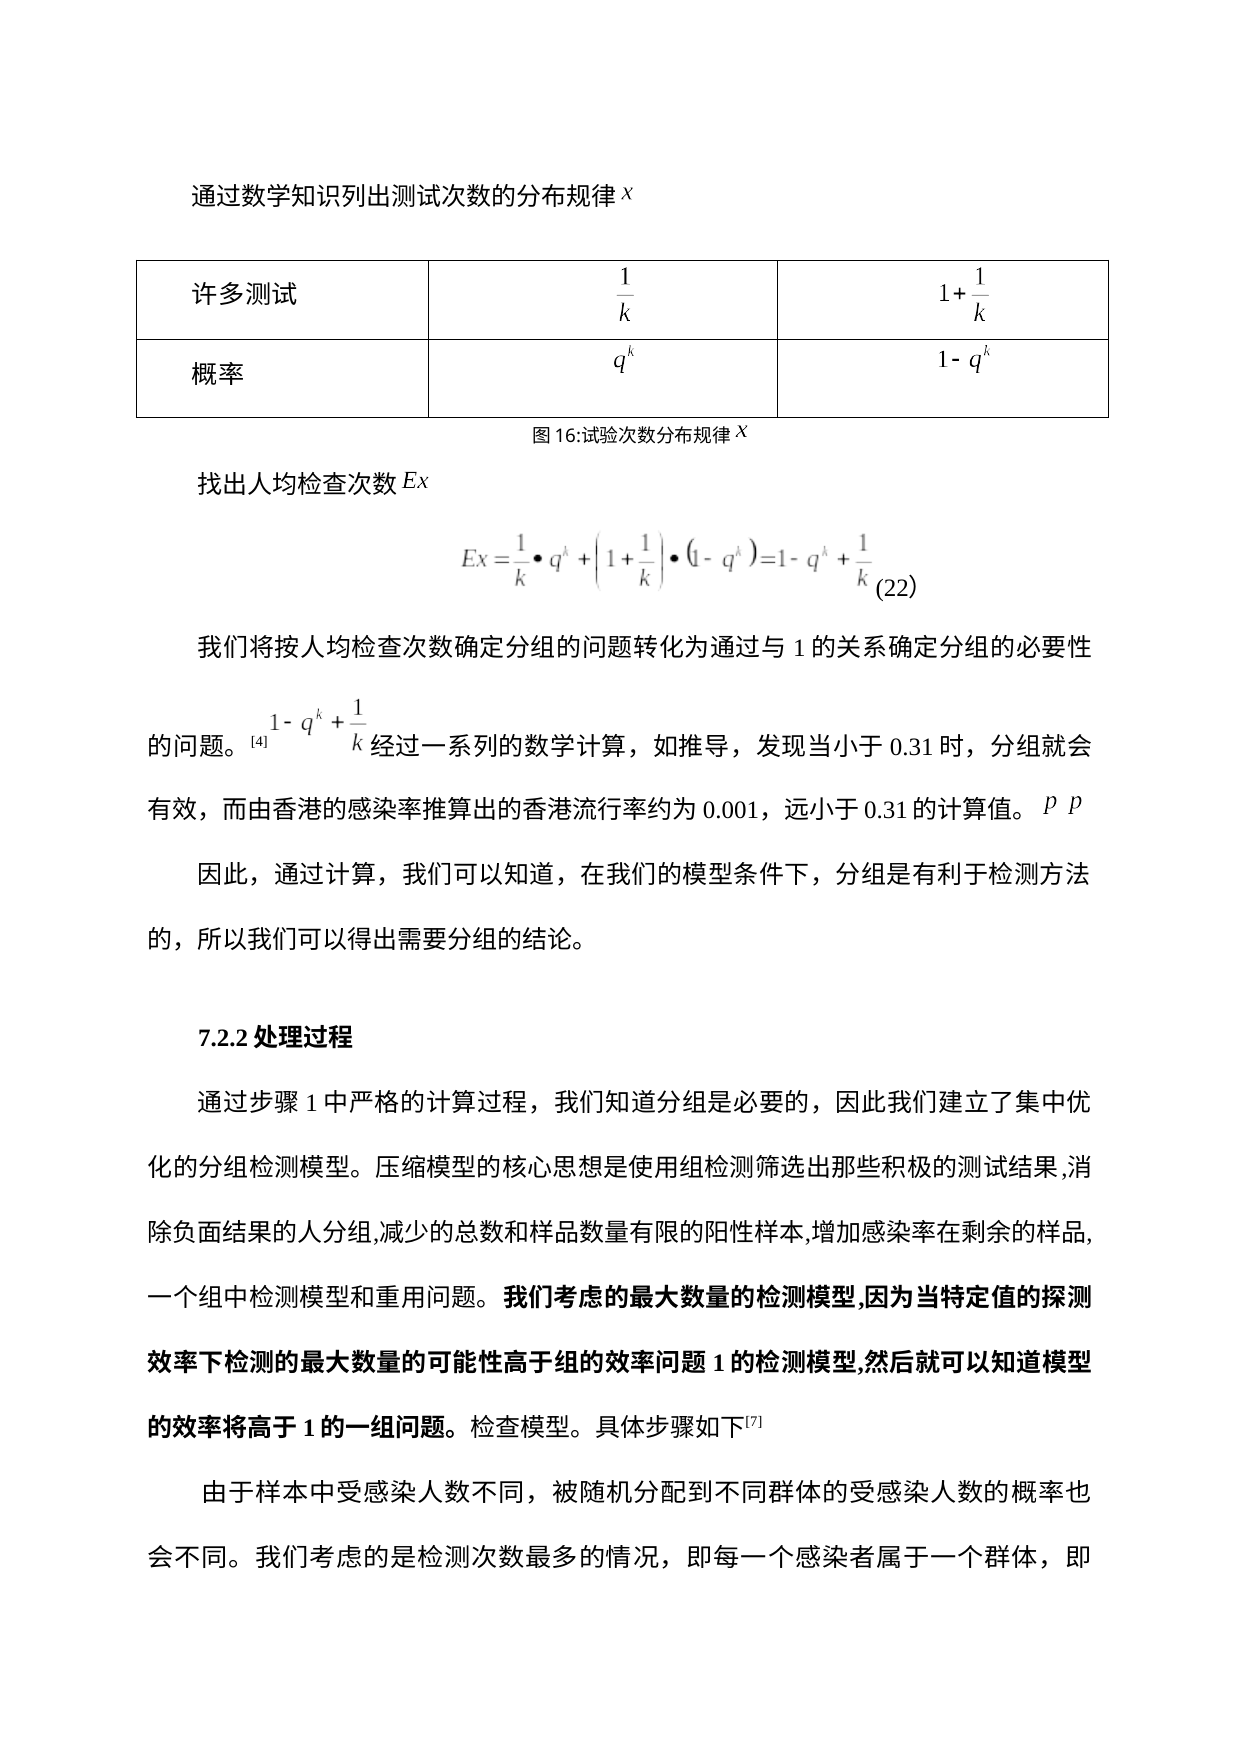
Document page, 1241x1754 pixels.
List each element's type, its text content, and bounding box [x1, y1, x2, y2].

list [148, 1458, 1093, 1588]
table_cell 概率 [137, 340, 428, 417]
list 我们将按人均检查次数确定分组的问题转化为通过与1的关系确定分组的必要性的问题。[4]经过一系列的数学计算，如推导，发现当小于0.31时，分组就会有效，而由香港的感染率推算出的香港流行率约为0.001，远小于0.31的计算值。 [148, 613, 1093, 841]
list 找出人均检查次数 [148, 451, 1093, 516]
text 通过数学知识列出测试次数的分布规律 [148, 162, 1093, 227]
list 7.2.2处理过程 [148, 1003, 1093, 1068]
list 图16:试验次数分布规律 [191, 418, 1093, 451]
list (22） [191, 516, 1093, 613]
table_cell [429, 340, 777, 417]
table_header [778, 261, 1108, 339]
table_cell [778, 340, 1108, 417]
list 通过步骤1中严格的计算过程，我们知道分组是必要的，因此我们建立了集中优化的分组检测模型。压缩模型的核心思想是使用组检测筛选出那些积极的测试结果,消除负面结果的人分组,减少的总数和样品数量有限的阳性样本,增加感染率在剩余的样品,一个组中检测模型和重用问题。我们考虑的最大数量的检测模型,因为当特定值的探测效率下检测的最大数量的可能性高于组的效率问题1的检测模型,然后就可以知道模型的效率将高于1的一组问题。检查模型。具体步骤如下[7] [148, 1068, 1093, 1458]
table_header [429, 261, 777, 339]
list 因此，通过计算，我们可以知道，在我们的模型条件下，分组是有利于检测方法的，所以我们可以得出需要分组的结论。 [148, 841, 1093, 971]
table_header 许多测试 [137, 261, 428, 339]
